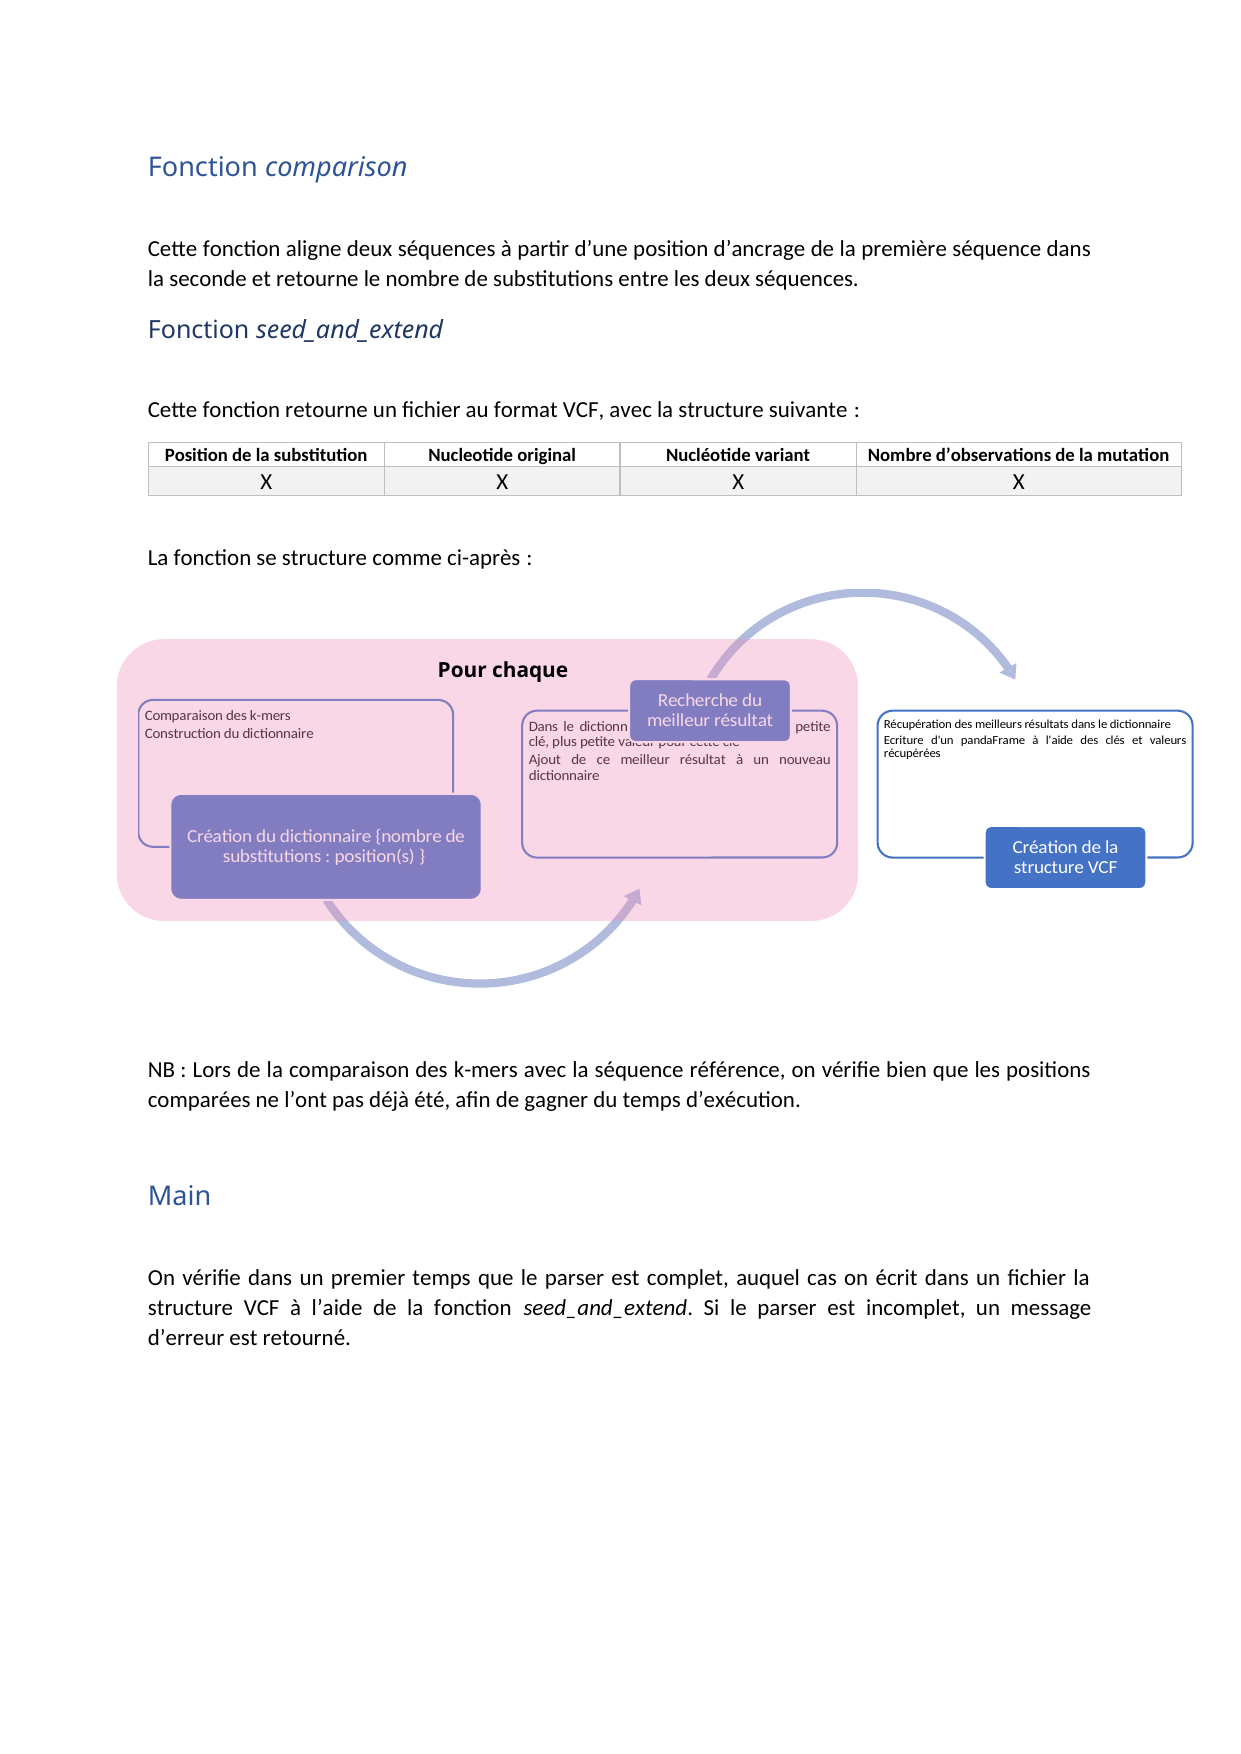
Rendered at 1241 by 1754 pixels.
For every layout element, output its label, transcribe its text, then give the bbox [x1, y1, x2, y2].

table_header Nucléotide variant [621, 443, 856, 466]
table_header Position de la substitution [149, 443, 384, 466]
table_cell X [149, 467, 384, 495]
subtitle Fonction comparison [148, 148, 1093, 184]
subtitle Fonction seed_and_extend [148, 311, 1093, 345]
text La fonction se structure comme ci-après : [148, 543, 1093, 571]
table_cell X [857, 467, 1181, 495]
table_header Nombre d’observations de la mutation [857, 443, 1181, 466]
text NB : Lors de la comparaison des k-mers avec la séquence référence, on vérifie bien que les positions comparées ne l’ont pas déjà été, afin de gagner du temps d’exécution. [148, 1055, 1093, 1113]
subtitle Main [148, 1176, 1093, 1213]
text Cette fonction aligne deux séquences à partir d’une position d’ancrage de la première séquence dans la seconde et retourne le nombre de substitutions entre les deux séquences. [148, 234, 1093, 292]
table_cell X [621, 467, 856, 495]
table_cell X [385, 467, 619, 495]
table_header Nucleotide original [385, 443, 619, 466]
text On vérifie dans un premier temps que le parser est complet, auquel cas on écrit dans un fichier la structure VCF à l’aide de la fonction seed_and_extend. Si le parser est incomplet, un message d’erreur est retourné. [148, 1263, 1093, 1351]
text Cette fonction retourne un fichier au format VCF, avec la structure suivante : [148, 395, 1093, 423]
